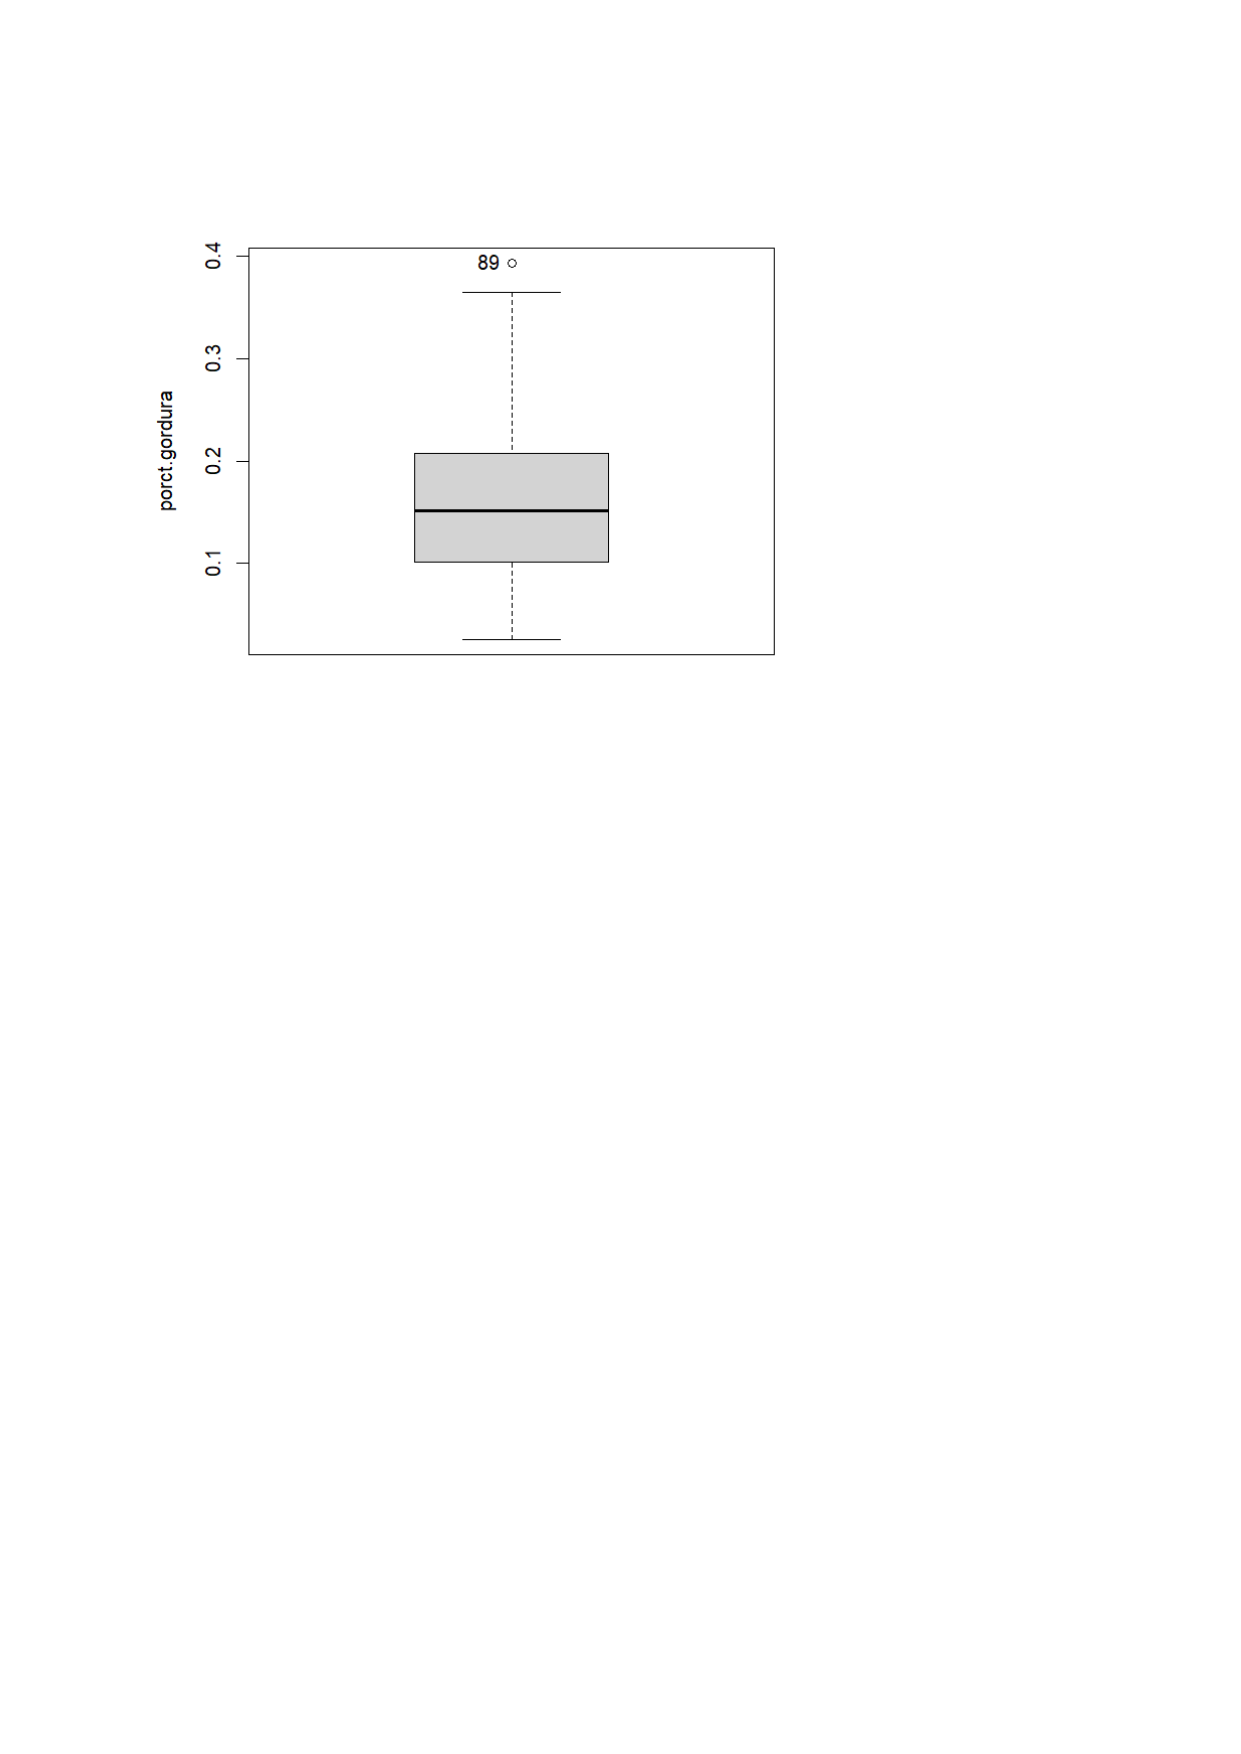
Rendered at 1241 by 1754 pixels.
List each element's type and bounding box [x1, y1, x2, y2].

picture [150, 150, 825, 778]
